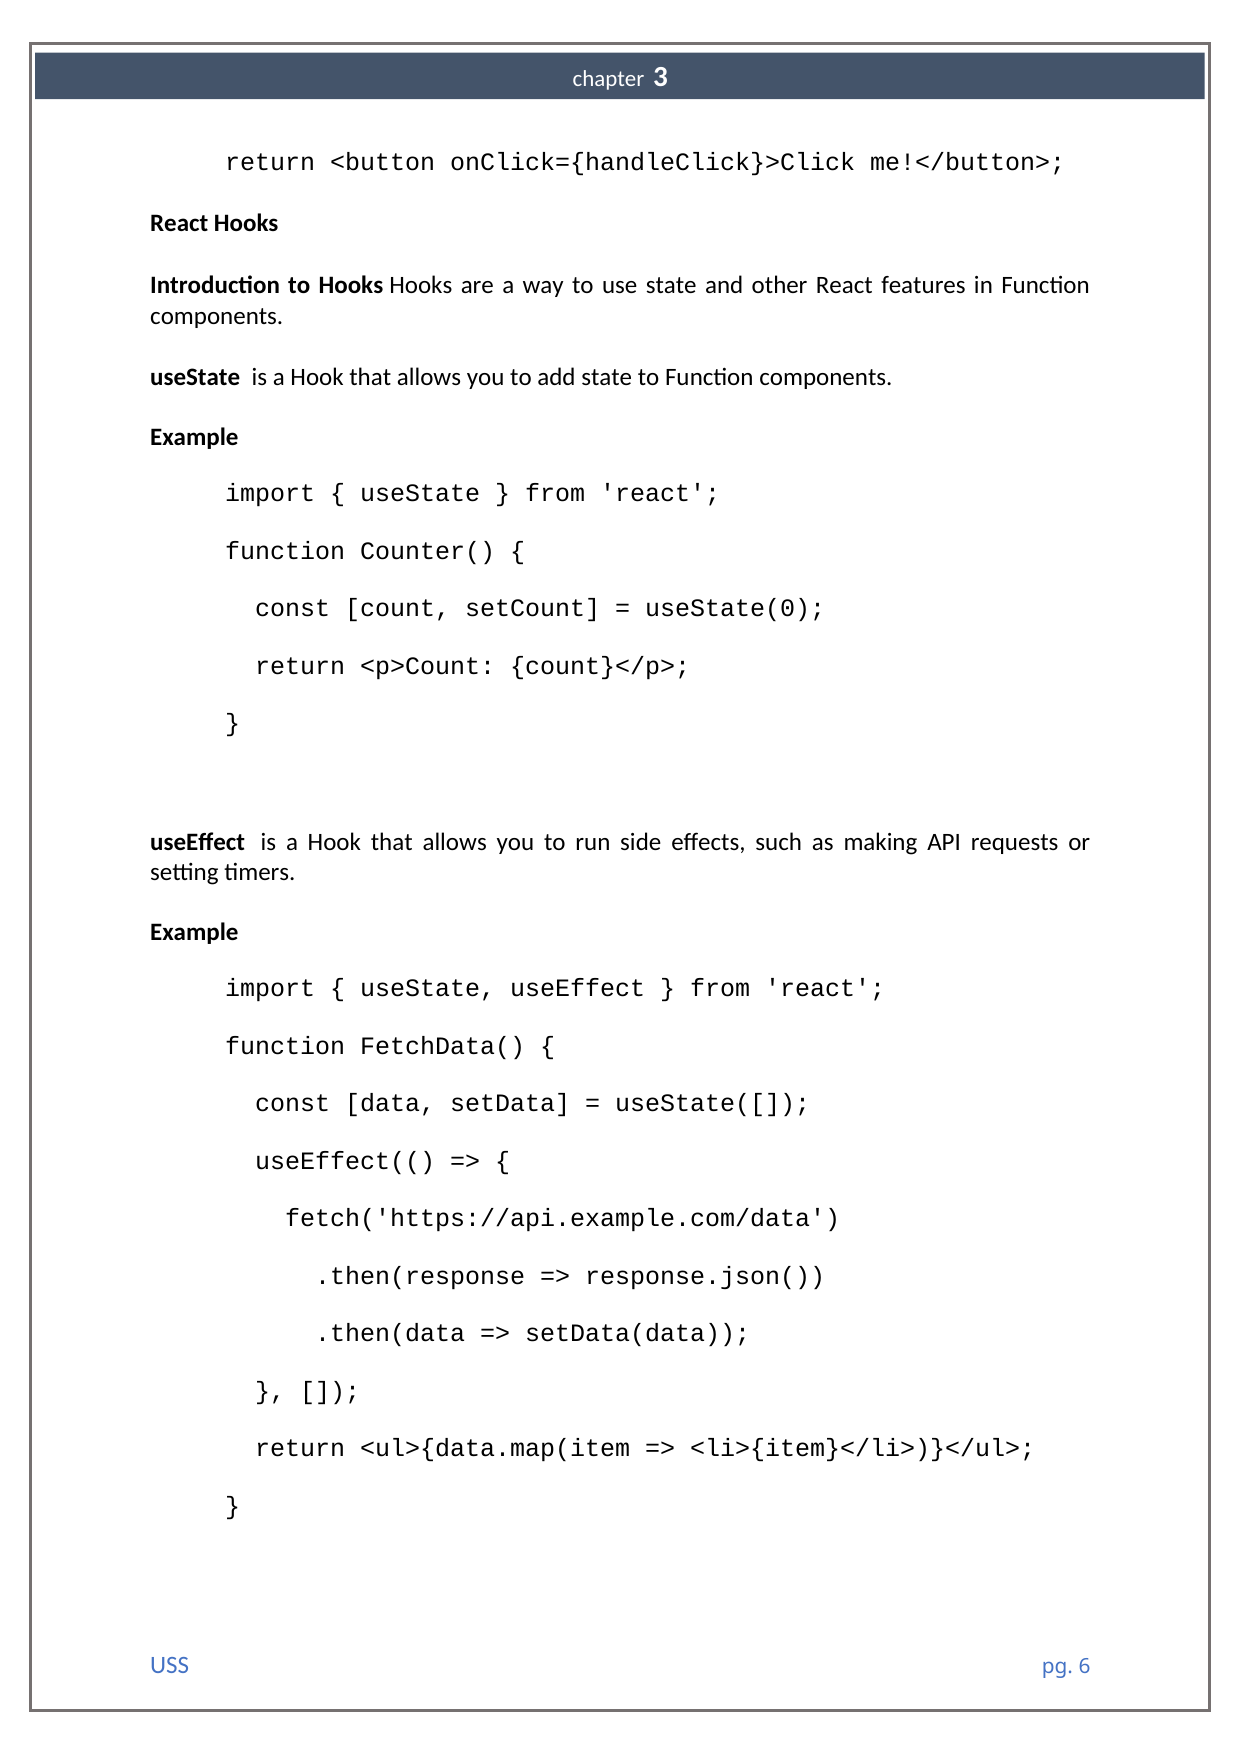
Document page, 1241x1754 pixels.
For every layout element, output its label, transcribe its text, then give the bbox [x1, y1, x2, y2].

text import { useState, useEffect } from 'react'; [225, 976, 1090, 1004]
text Example [150, 421, 1090, 452]
text fetch('https://api.example.com/data') [225, 1206, 1090, 1234]
text Introduction to Hooks Hooks are a way to use state and other React features in Function components. [150, 269, 1090, 330]
text }, []); [225, 1378, 1090, 1407]
text .then(response => response.json()) [225, 1263, 1090, 1292]
text return <ul>{data.map(item => <li>{item}</li>)}</ul>; [225, 1436, 1090, 1464]
text useEffect(() => { [225, 1148, 1090, 1177]
text function FetchData() { [225, 1033, 1090, 1062]
text import { useState } from 'react'; [225, 481, 1090, 509]
text .then(data => setData(data)); [225, 1321, 1090, 1349]
text return <p>Count: {count}</p>; [225, 653, 1090, 682]
text React Hooks [150, 207, 1090, 238]
text Example [150, 916, 1090, 947]
text const [count, setCount] = useState(0); [225, 596, 1090, 624]
text const [data, setData] = useState([]); [225, 1091, 1090, 1119]
text function Counter() { [225, 538, 1090, 567]
text } [225, 711, 1090, 739]
text useState is a Hook that allows you to add state to Function components. [150, 362, 1090, 392]
text useEffect is a Hook that allows you to run side effects, such as making API requests or setting timers. [150, 826, 1090, 887]
text return <button onClick={handleClick}>Click me!</button>; [225, 150, 1090, 178]
text } [225, 1493, 1090, 1522]
